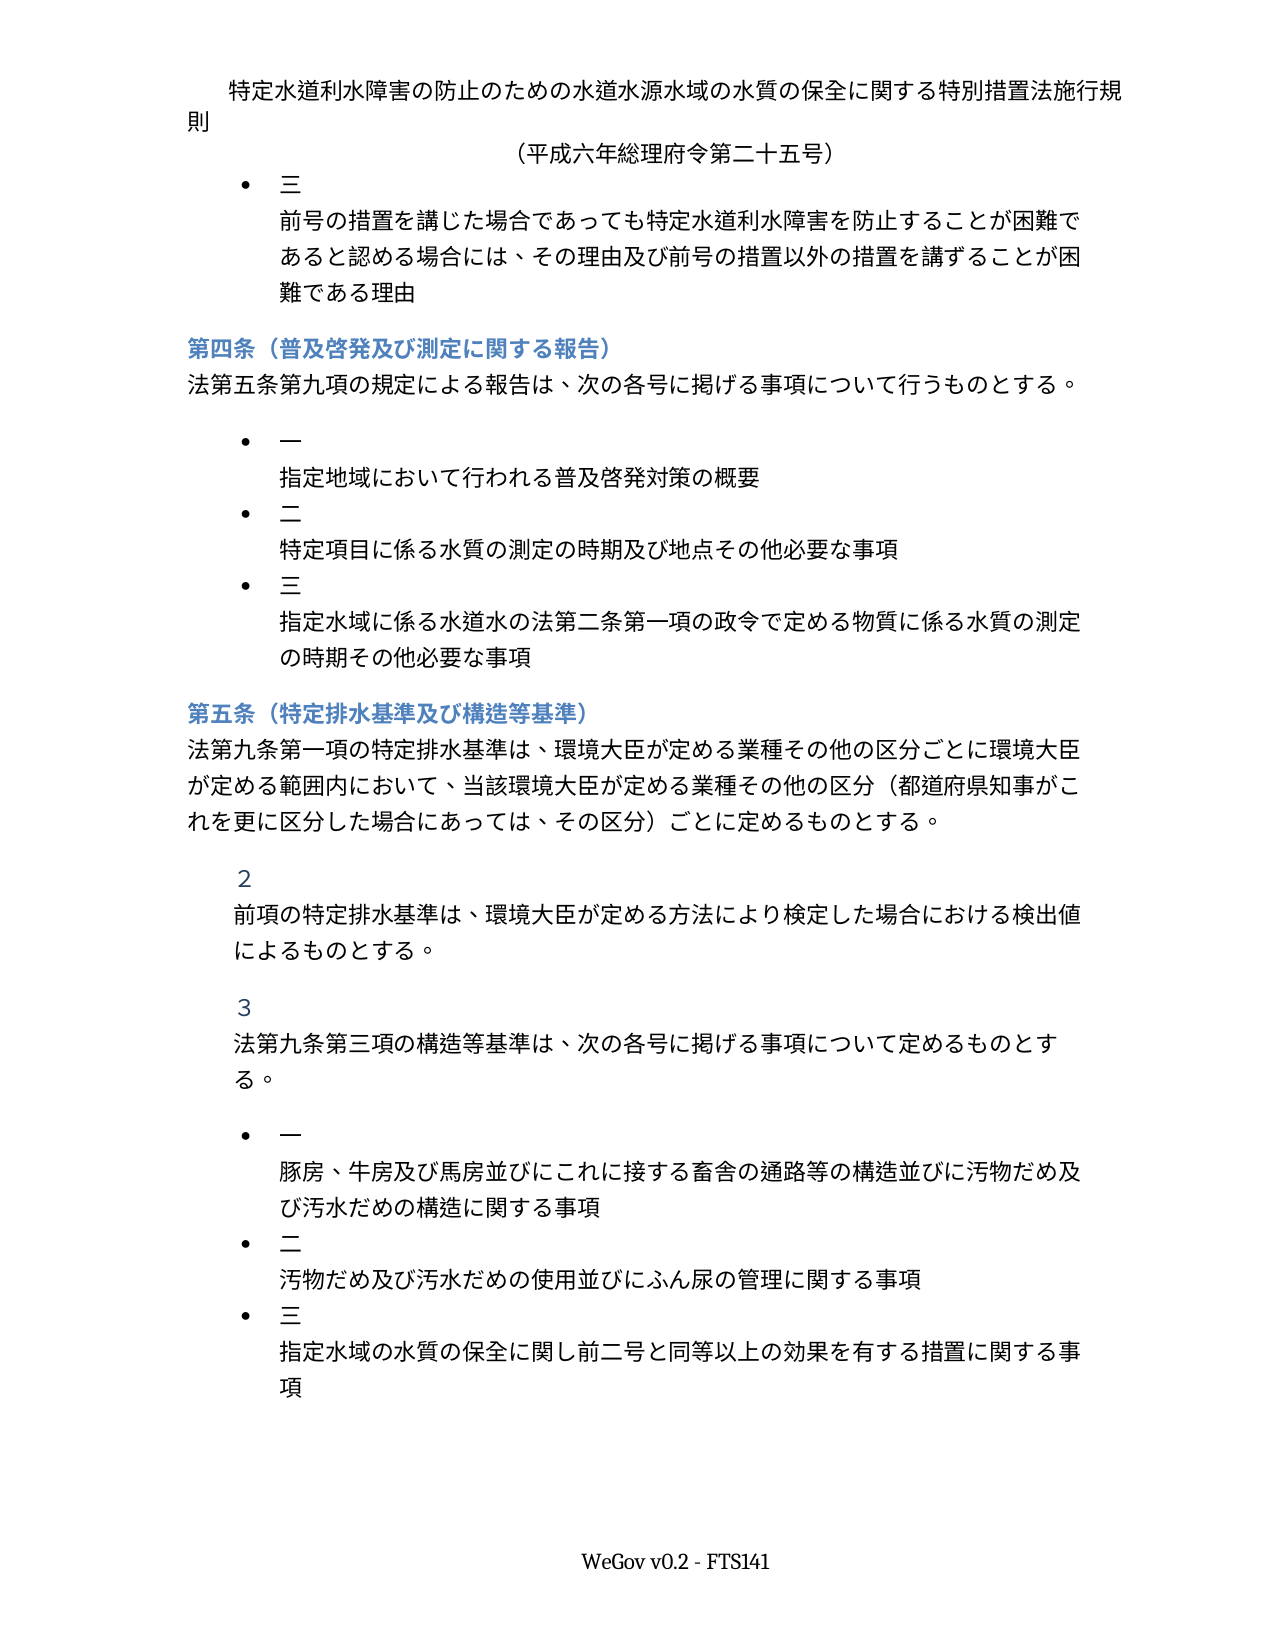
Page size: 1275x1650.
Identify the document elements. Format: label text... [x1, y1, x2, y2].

list 二 汚物だめ及び汚水だめの使用並びにふん尿の管理に関する事項 [242, 1228, 1087, 1295]
subtitle 第五条（特定排水基準及び構造等基準） [187, 698, 1087, 730]
text 前項の特定排水基準は、環境大臣が定める方法により検定した場合における検出値によるものとする。 [233, 899, 1087, 966]
text 法第九条第一項の特定排水基準は、環境大臣が定める業種その他の区分ごとに環境大臣が定める範囲内において、当該環境大臣が定める業種その他の区分（都道府県知事がこれを更に区分した場合にあっては、その区分）ごとに定めるものとする。 [187, 734, 1087, 837]
subtitle 第四条（普及啓発及び測定に関する報告） [187, 333, 1087, 364]
list 三 指定水域の水質の保全に関し前二号と同等以上の効果を有する措置に関する事項 [242, 1300, 1087, 1403]
list 二 特定項目に係る水質の測定の時期及び地点その他必要な事項 [242, 498, 1087, 565]
list 一 豚房、牛房及び馬房並びにこれに接する畜舎の通路等の構造並びに汚物だめ及び汚水だめの構造に関する事項 [242, 1120, 1087, 1223]
subtitle ２ [233, 863, 1087, 894]
list 三 前号の措置を講じた場合であっても特定水道利水障害を防止することが困難であると認める場合には、その理由及び前号の措置以外の措置を講ずることが困難である理由 [242, 169, 1087, 308]
text 法第五条第九項の規定による報告は、次の各号に掲げる事項について行うものとする。 [187, 369, 1087, 401]
subtitle ３ [233, 992, 1087, 1023]
list 一 指定地域において行われる普及啓発対策の概要 [242, 426, 1087, 493]
text 法第九条第三項の構造等基準は、次の各号に掲げる事項について定めるものとする。 [233, 1028, 1087, 1095]
list 三 指定水域に係る水道水の法第二条第一項の政令で定める物質に係る水質の測定の時期その他必要な事項 [242, 570, 1087, 673]
